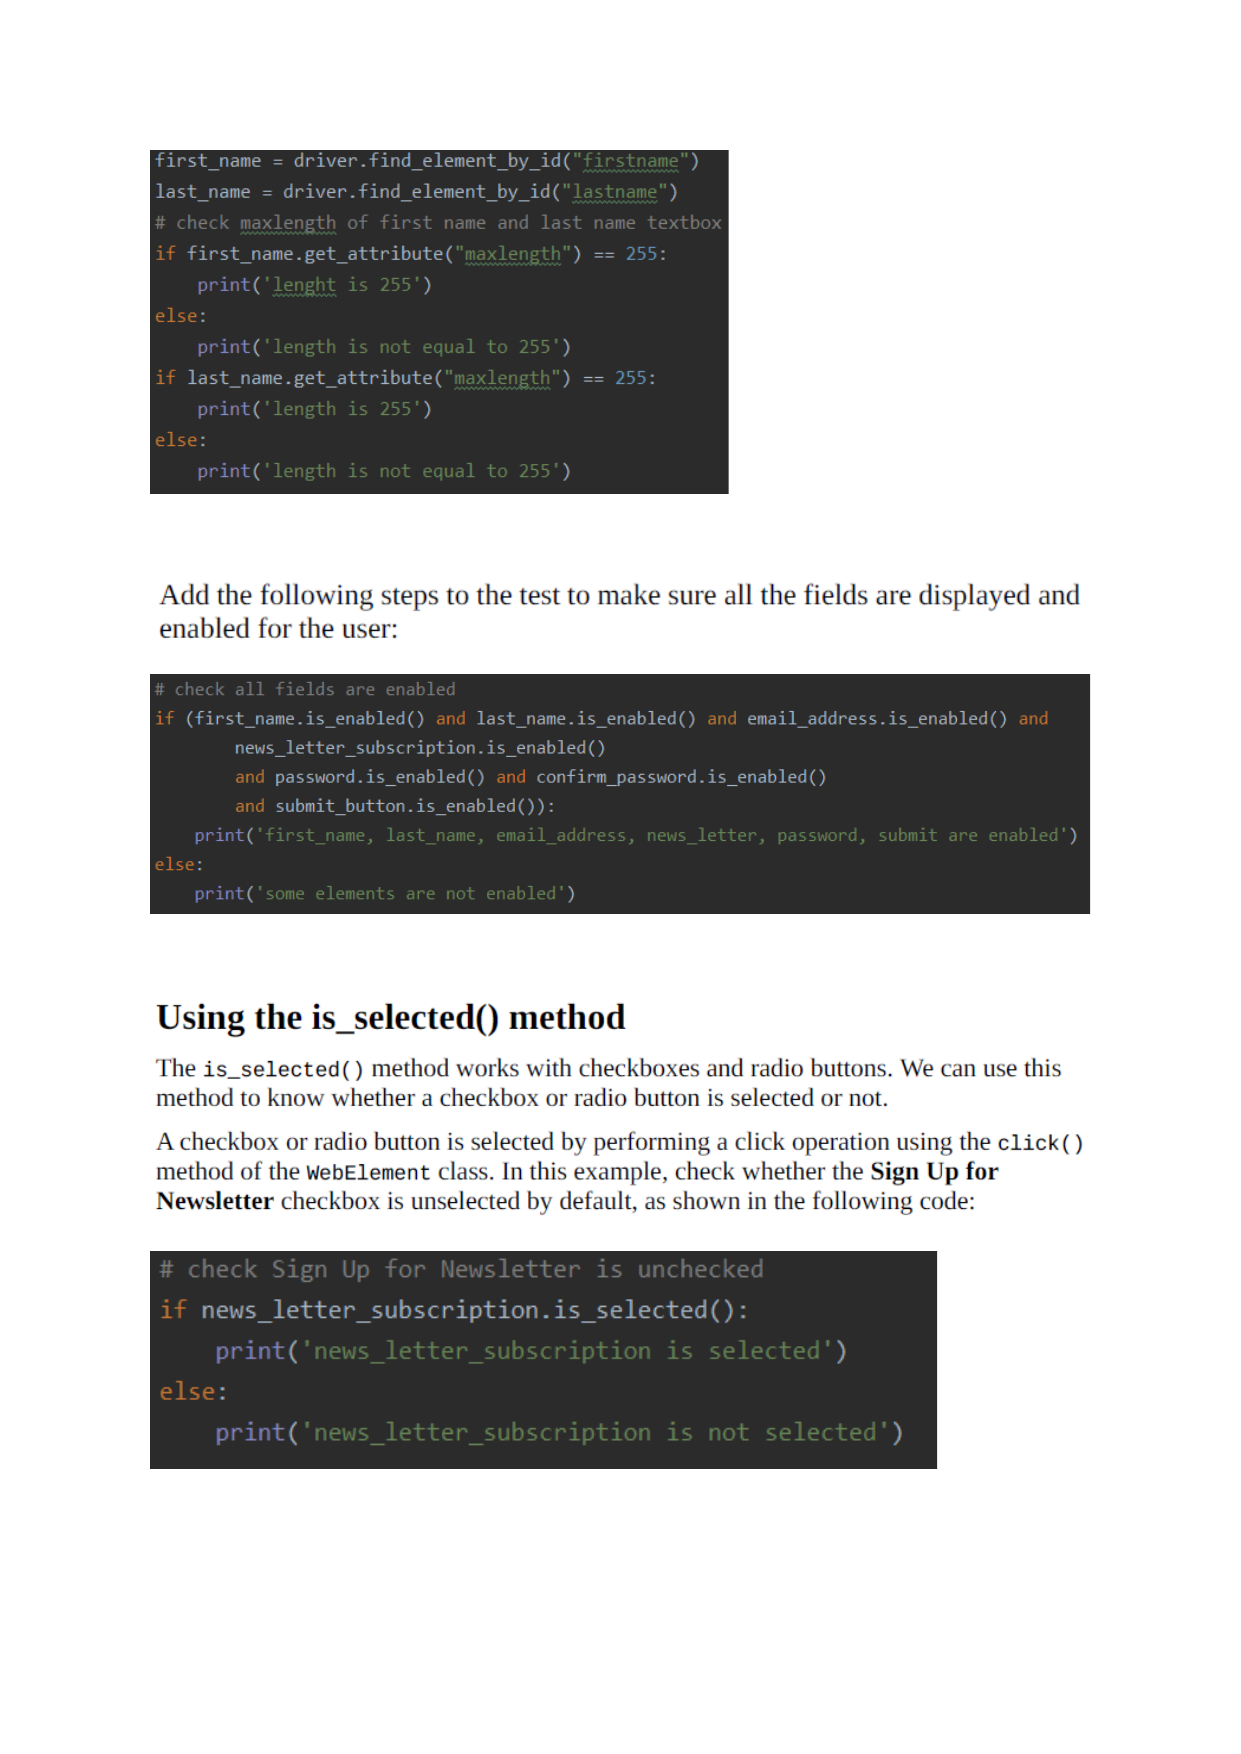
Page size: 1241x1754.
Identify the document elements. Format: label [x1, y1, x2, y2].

picture [150, 150, 729, 494]
picture [150, 1251, 938, 1469]
picture [150, 991, 1091, 1227]
picture [150, 571, 1091, 650]
picture [150, 674, 1091, 914]
